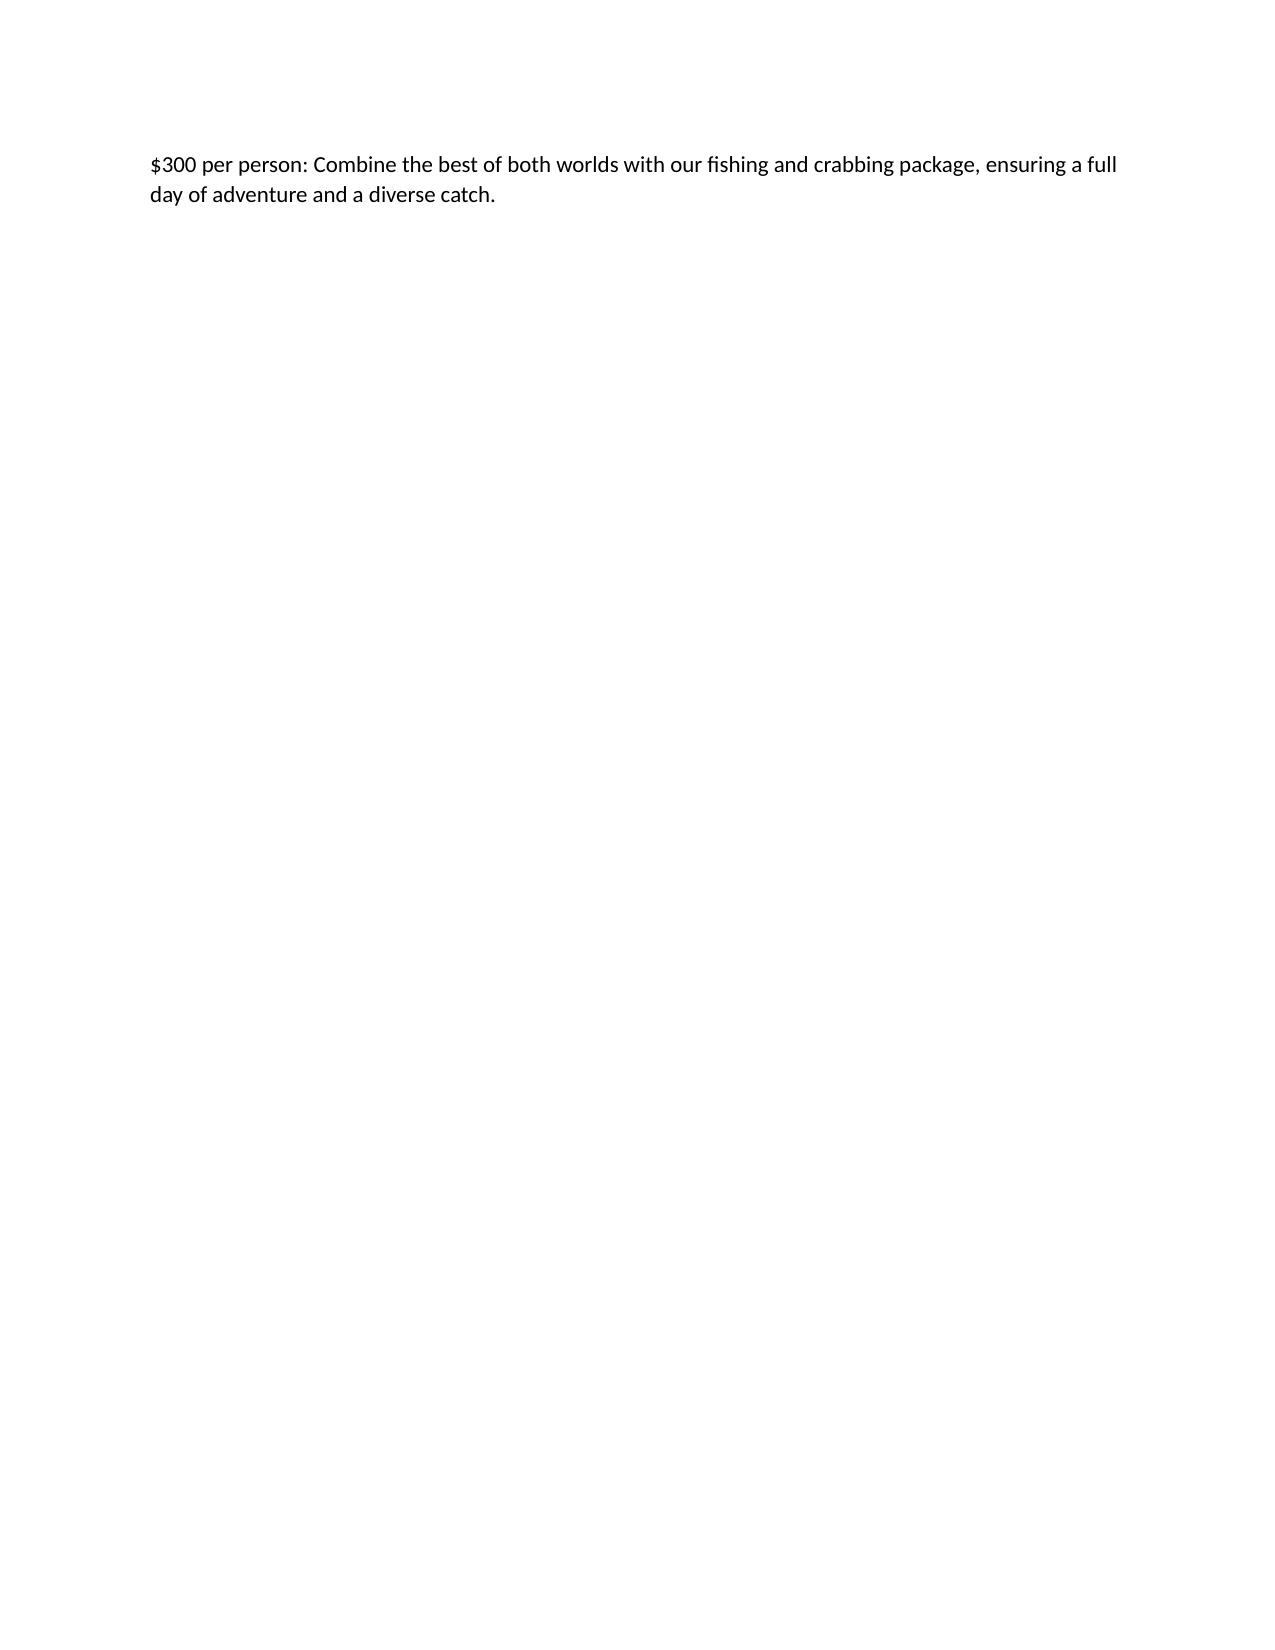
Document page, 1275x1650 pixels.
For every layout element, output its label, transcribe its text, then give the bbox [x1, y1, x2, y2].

text $300 per person: Combine the best of both worlds with our fishing and crabbing package, ensuring a full day of adventure and a diverse catch. [150, 150, 1125, 208]
